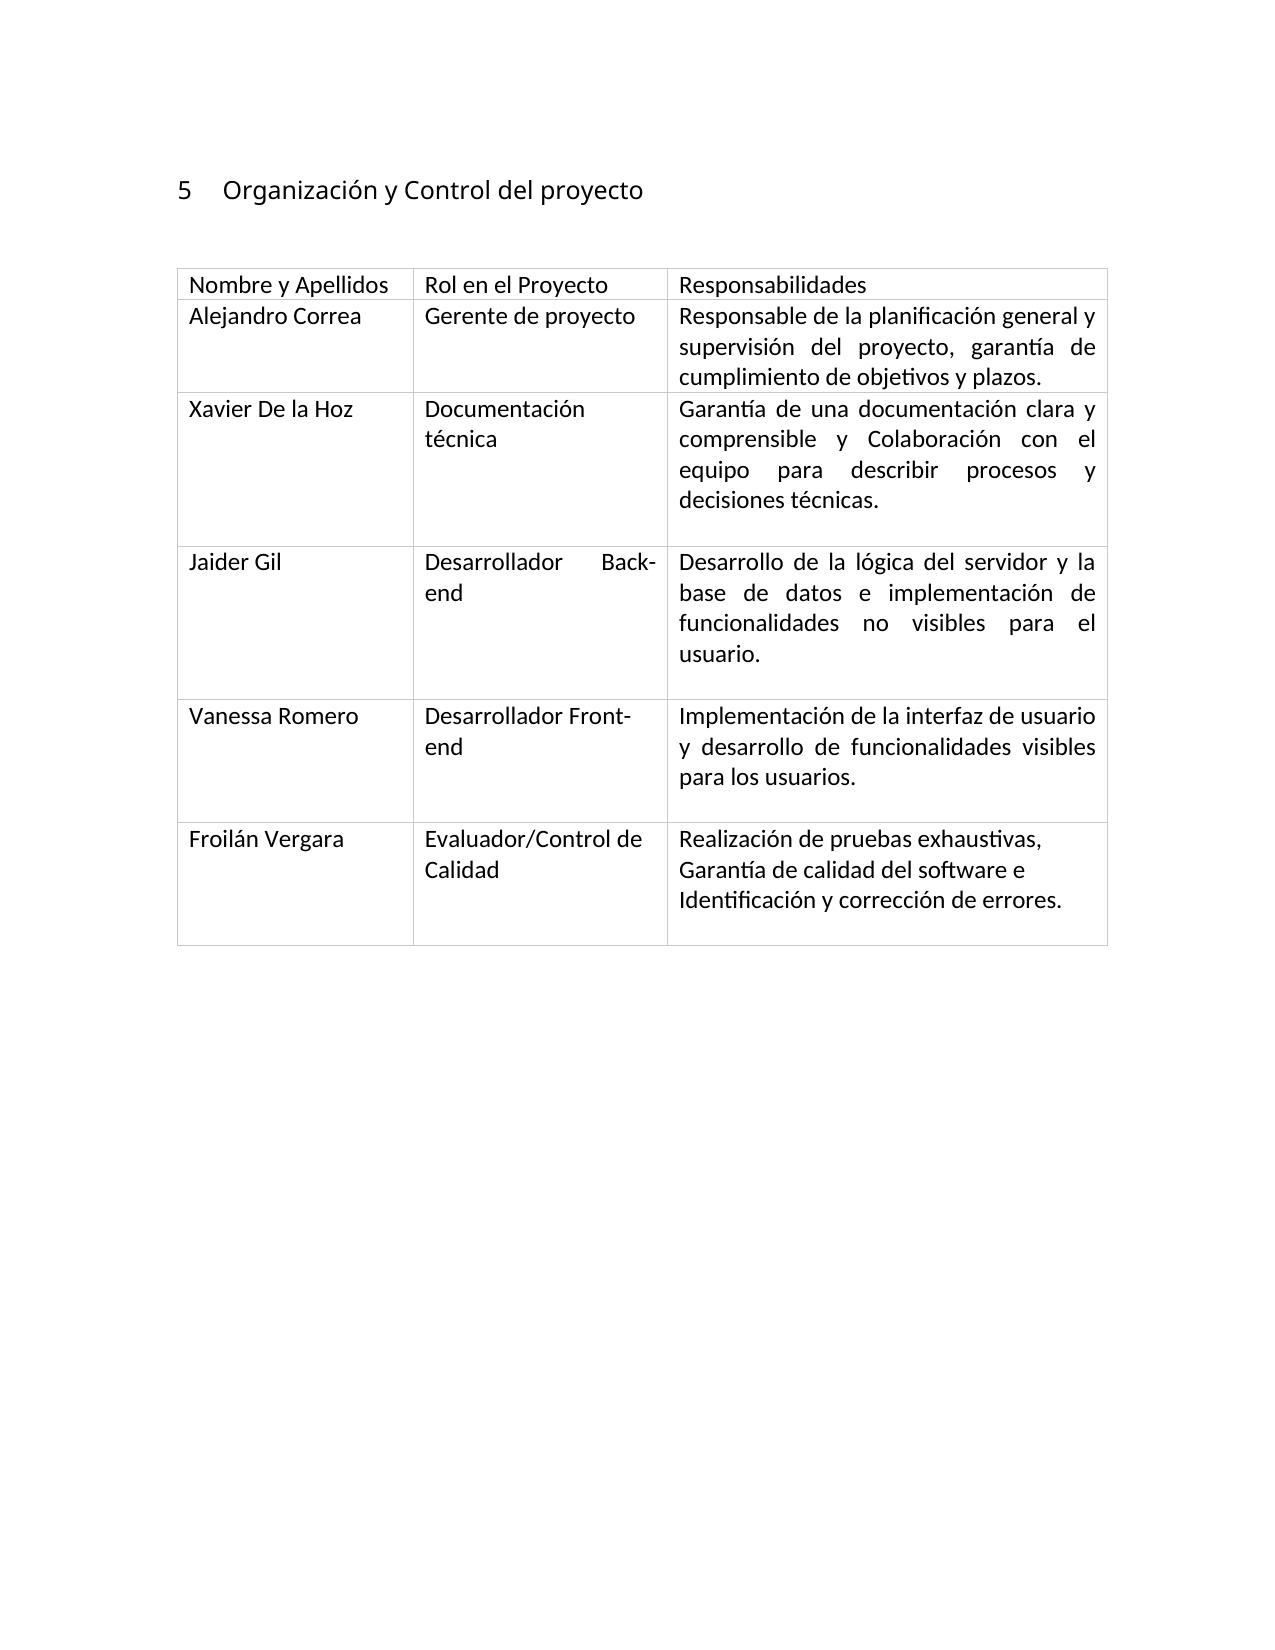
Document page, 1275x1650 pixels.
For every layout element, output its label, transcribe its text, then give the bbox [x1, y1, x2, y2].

table_cell Evaluador/Control de Calidad [414, 823, 667, 945]
table_header Rol en el Proyecto [414, 269, 667, 299]
table_cell Realización de pruebas exhaustivas, Garantía de calidad del software e Identificación y corrección de errores. [668, 823, 1107, 945]
table_cell Desarrollador Front- end [414, 700, 667, 822]
table_cell Desarrollo de la lógica del servidor y la base de datos e implementación de funcionalidades no visibles para el usuario. [668, 547, 1107, 699]
subtitle Organización y Control del proyecto [177, 173, 1098, 207]
table_cell Jaider Gil [178, 547, 413, 699]
table_cell Gerente de proyecto [414, 300, 667, 392]
table_cell Desarrollador Back-end [414, 547, 667, 699]
table_cell Vanessa Romero [178, 700, 413, 822]
table_cell Responsable de la planificación general y supervisión del proyecto, garantía de cumplimiento de objetivos y plazos. [668, 300, 1107, 392]
table_cell Froilán Vergara [178, 823, 413, 945]
table_cell Documentación técnica [414, 393, 667, 546]
table_cell Garantía de una documentación clara y comprensible y Colaboración con el equipo para describir procesos y decisiones técnicas. [668, 393, 1107, 546]
table_cell Xavier De la Hoz [178, 393, 413, 546]
table_header Responsabilidades [668, 269, 1107, 299]
table_cell Implementación de la interfaz de usuario y desarrollo de funcionalidades visibles para los usuarios. [668, 700, 1107, 822]
table_header Nombre y Apellidos [178, 269, 413, 299]
table_cell Alejandro Correa [178, 300, 413, 392]
